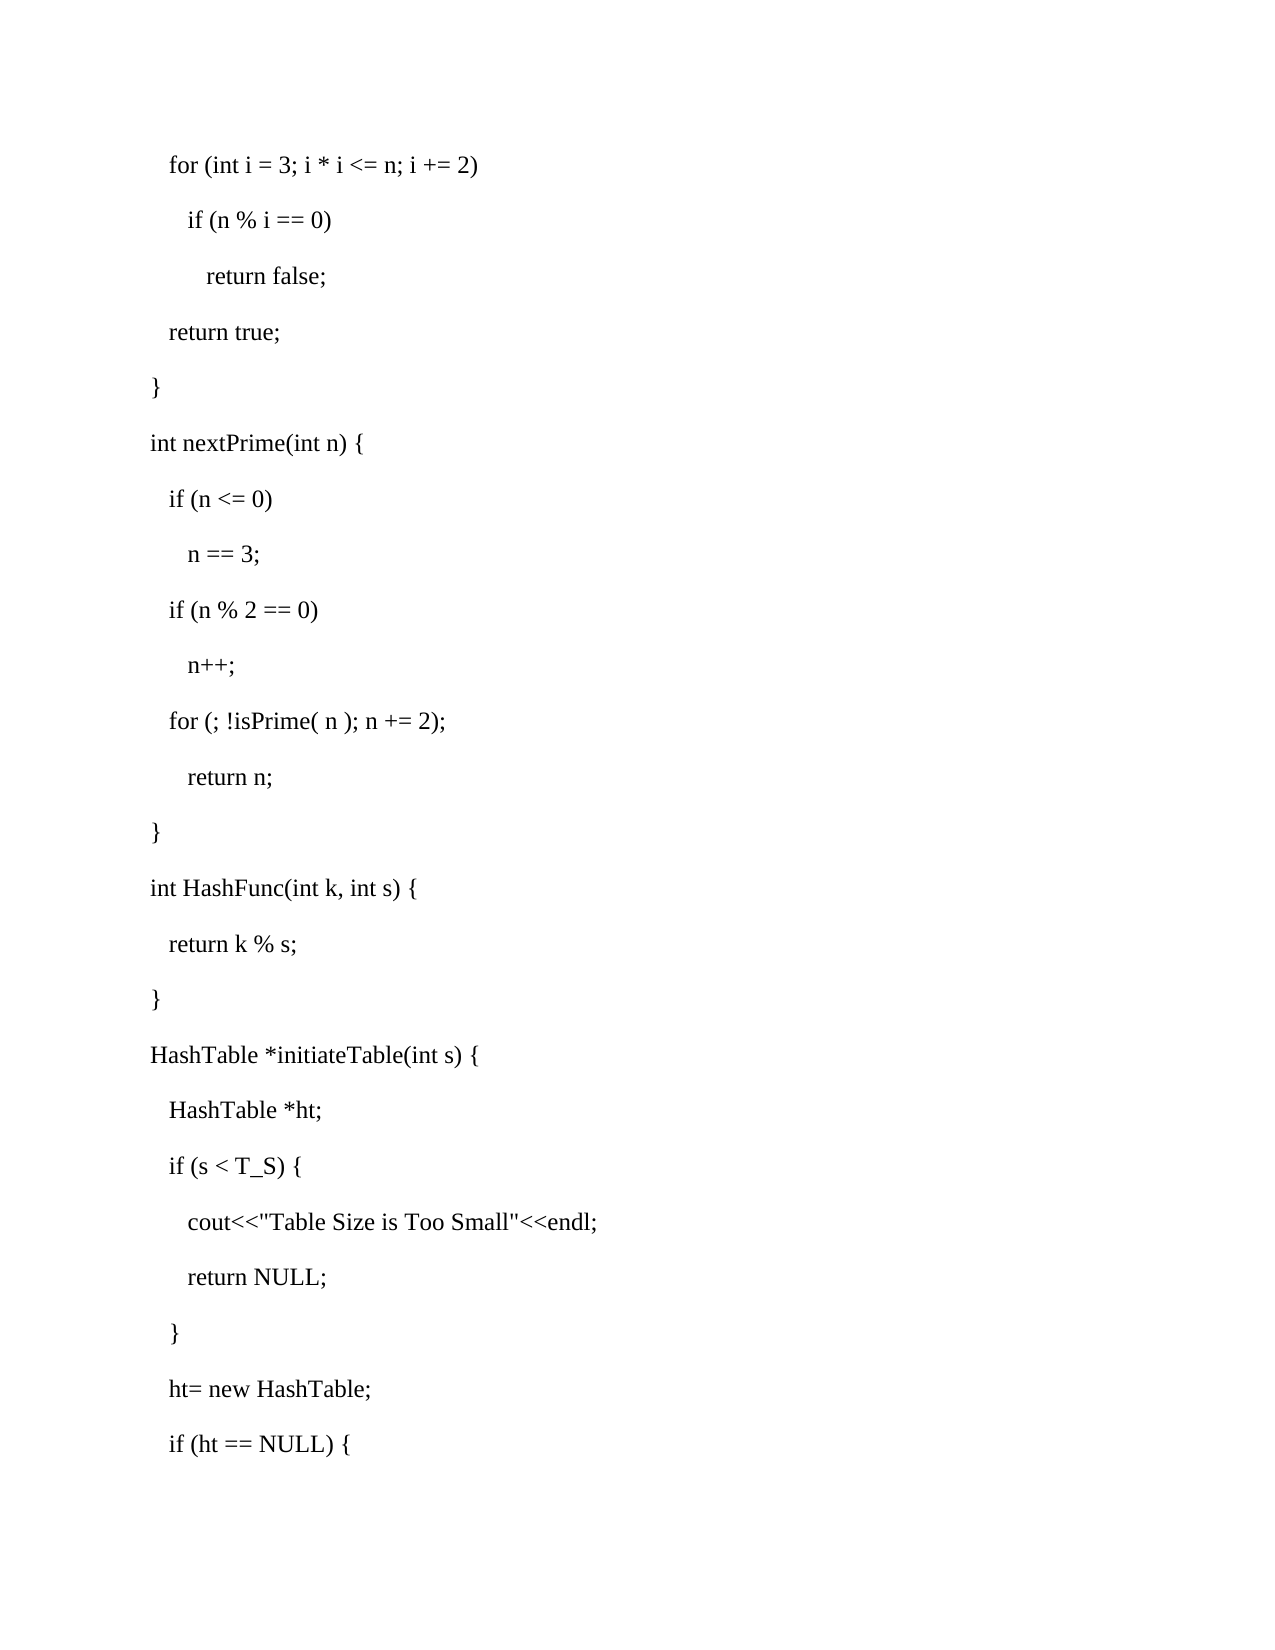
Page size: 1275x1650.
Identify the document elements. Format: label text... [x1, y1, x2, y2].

text cout<<"Table Size is Too Small"<<endl; [150, 1207, 1125, 1236]
text int nextPrime(int n) { [150, 428, 1125, 457]
text int HashFunc(int k, int s) { [150, 873, 1125, 902]
text n++; [150, 651, 1125, 679]
text HashTable *ht; [150, 1096, 1125, 1124]
text if (n % i == 0) [150, 206, 1125, 234]
text n == 3; [150, 539, 1125, 568]
text } [150, 372, 1125, 401]
text } [150, 817, 1125, 846]
text if (n % 2 == 0) [150, 595, 1125, 624]
text for (int i = 3; i * i <= n; i += 2) [150, 150, 1125, 179]
text HashTable *initiateTable(int s) { [150, 1040, 1125, 1069]
text } [150, 1318, 1125, 1347]
text return n; [150, 762, 1125, 791]
text return true; [150, 317, 1125, 346]
text for (; !isPrime( n ); n += 2); [150, 706, 1125, 735]
text if (n <= 0) [150, 484, 1125, 512]
text if (ht == NULL) { [150, 1429, 1125, 1458]
text } [150, 984, 1125, 1013]
text ht= new HashTable; [150, 1374, 1125, 1402]
text return false; [150, 261, 1125, 290]
text return k % s; [150, 929, 1125, 957]
text if (s < T_S) { [150, 1151, 1125, 1180]
text return NULL; [150, 1262, 1125, 1291]
